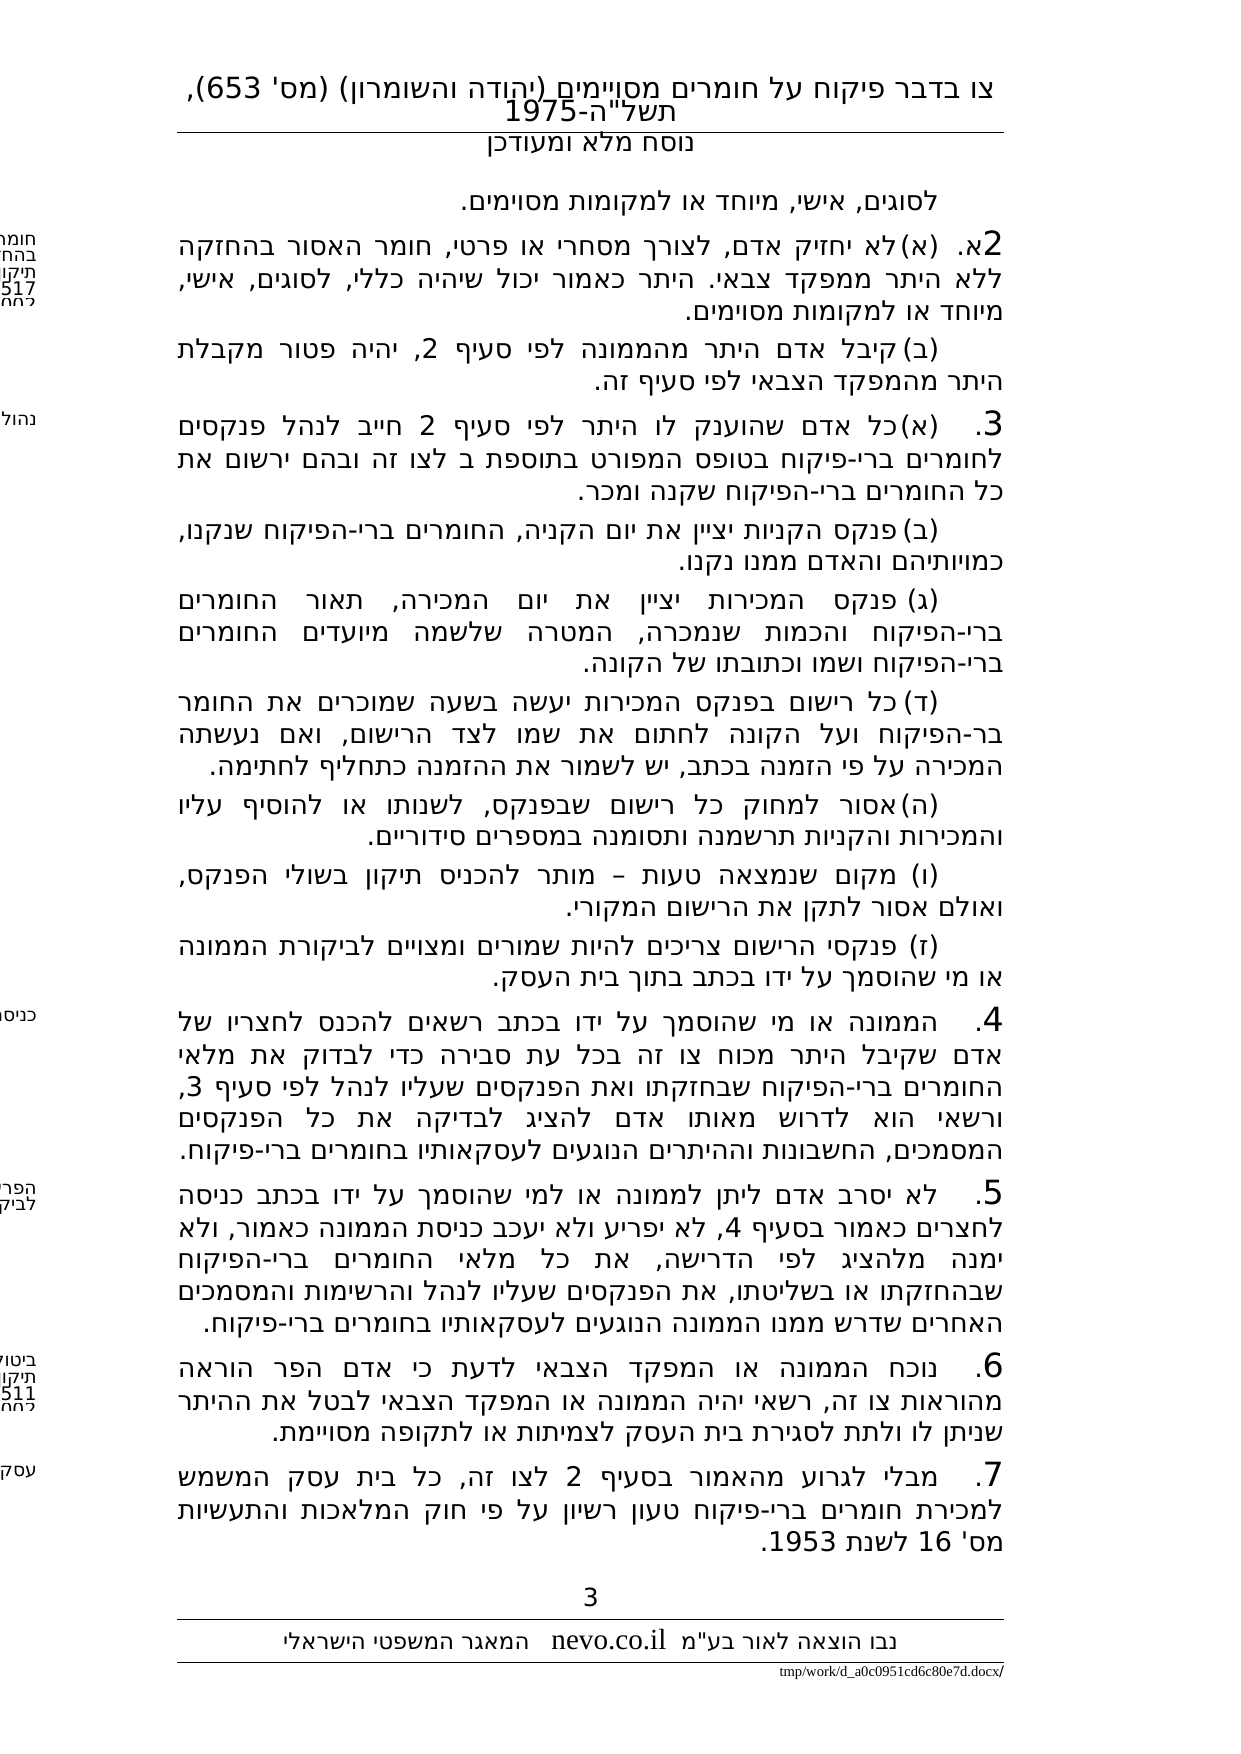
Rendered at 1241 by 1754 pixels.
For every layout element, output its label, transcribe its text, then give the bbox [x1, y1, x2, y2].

text 4. הממונה או מי שהוסמך על ידו בכתב רשאים להכנס לחצריו של אדם שקיבל היתר מכוח צו זה בכל עת סבירה כדי לבדוק את מלאי החומרים ברי-הפיקוח שבחזקתו ואת הפנקסים שעליו לנהל לפי סעיף 3, ורשאי הוא לדרוש מאותו אדם להציג לבדיקה את כל הפנקסים המסמכים, החשבונות וההיתרים הנוגעים לעסקאותיו בחומרים ברי-פיקוח. [177, 1001, 1004, 1166]
text 5. לא יסרב אדם ליתן לממונה או למי שהוסמך על ידו בכתב כניסה לחצרים כאמור בסעיף 4, לא יפריע ולא יעכב כניסת הממונה כאמור, ולא ימנה מלהציג לפי הדרישה, את כל מלאי החומרים ברי-הפיקוח שבהחזקתו או בשליטתו, את הפנקסים שעליו לנהל והרשימות והמסמכים האחרים שדרש ממנו הממונה הנוגעים לעסקאותיו בחומרים ברי-פיקוח. [177, 1173, 1004, 1338]
text (ג) פנקס המכירות יציין את יום המכירה, תאור החומרים ברי-הפיקוח והכמות שנמכרה, המטרה שלשמה מיועדים החומרים ברי-הפיקוח ושמו וכתובתו של הקונה. [177, 584, 1004, 679]
text (ב) פנקס הקניות יציין את יום הקניה, החומרים ברי-הפיקוח שנקנו, כמויותיהם והאדם ממנו נקנו. [177, 514, 1004, 577]
text 6. נוכח הממונה או המפקד הצבאי לדעת כי אדם הפר הוראה מהוראות צו זה, רשאי יהיה הממונה או המפקד הצבאי לבטל את ההיתר שניתן לו ולתת לסגירת בית העסק לצמיתות או לתקופה מסויימת. [177, 1346, 1004, 1448]
text (ב) קיבל אדם היתר מהממונה לפי סעיף 2, יהיה פטור מקבלת היתר מהמפקד הצבאי לפי סעיף זה. [177, 334, 1004, 397]
text (ד) כל רישום בפנקס המכירות יעשה בשעה שמוכרים את החומר בר-הפיקוח ועל הקונה לחתום את שמו לצד הרישום, ואם נעשתה המכירה על פי הזמנה בכתב, יש לשמור את ההזמנה כתחליף לחתימה. [177, 687, 1004, 781]
text 2א. (א) לא יחזיק אדם, לצורך מסחרי או פרטי, חומר האסור בהחזקה ללא היתר ממפקד צבאי. היתר כאמור יכול שיהיה כללי, לסוגים, אישי, מיוחד או למקומות מסוימים. [177, 224, 1004, 326]
text (ז) פנקסי הרישום צריכים להיות שמורים ומצויים לביקורת הממונה או מי שהוסמך על ידו בכתב בתוך בית העסק. [177, 930, 1004, 993]
text 3. (א) כל אדם שהוענק לו היתר לפי סעיף 2 חייב לנהל פנקסים לחומרים ברי-פיקוח בטופס המפורט בתוספת ב לצו זה ובהם ירשום את כל החומרים ברי-הפיקוח שקנה ומכר. [177, 404, 1004, 506]
text (ו) מקום שנמצאה טעות – מותר להכניס תיקון בשולי הפנקס, ואולם אסור לתקן את הרישום המקורי. [177, 859, 1004, 923]
text (ה) אסור למחוק כל רישום שבפנקס, לשנותו או להוסיף עליו והמכירות והקניות תרשמנה ותסומנה במספרים סידוריים. [177, 789, 1004, 852]
text 7. מבלי לגרוע מהאמור בסעיף 2 לצו זה, כל בית עסק המשמש למכירת חומרים ברי-פיקוח טעון רשיון על פי חוק המלאכות והתעשיות מס' 16 לשנת 1953. [177, 1456, 1004, 1557]
text (4) לא יחזיק אדם, לצורך מסחרי או פרטי, חומר המנוי בתוספת ג לצו זה ללא היתר ממפקד צבאי. היתר כאמור יכול שיהיה כללים, לסוגים, אישי, מיוחד או למקומות מסוימים. [177, 185, 939, 217]
